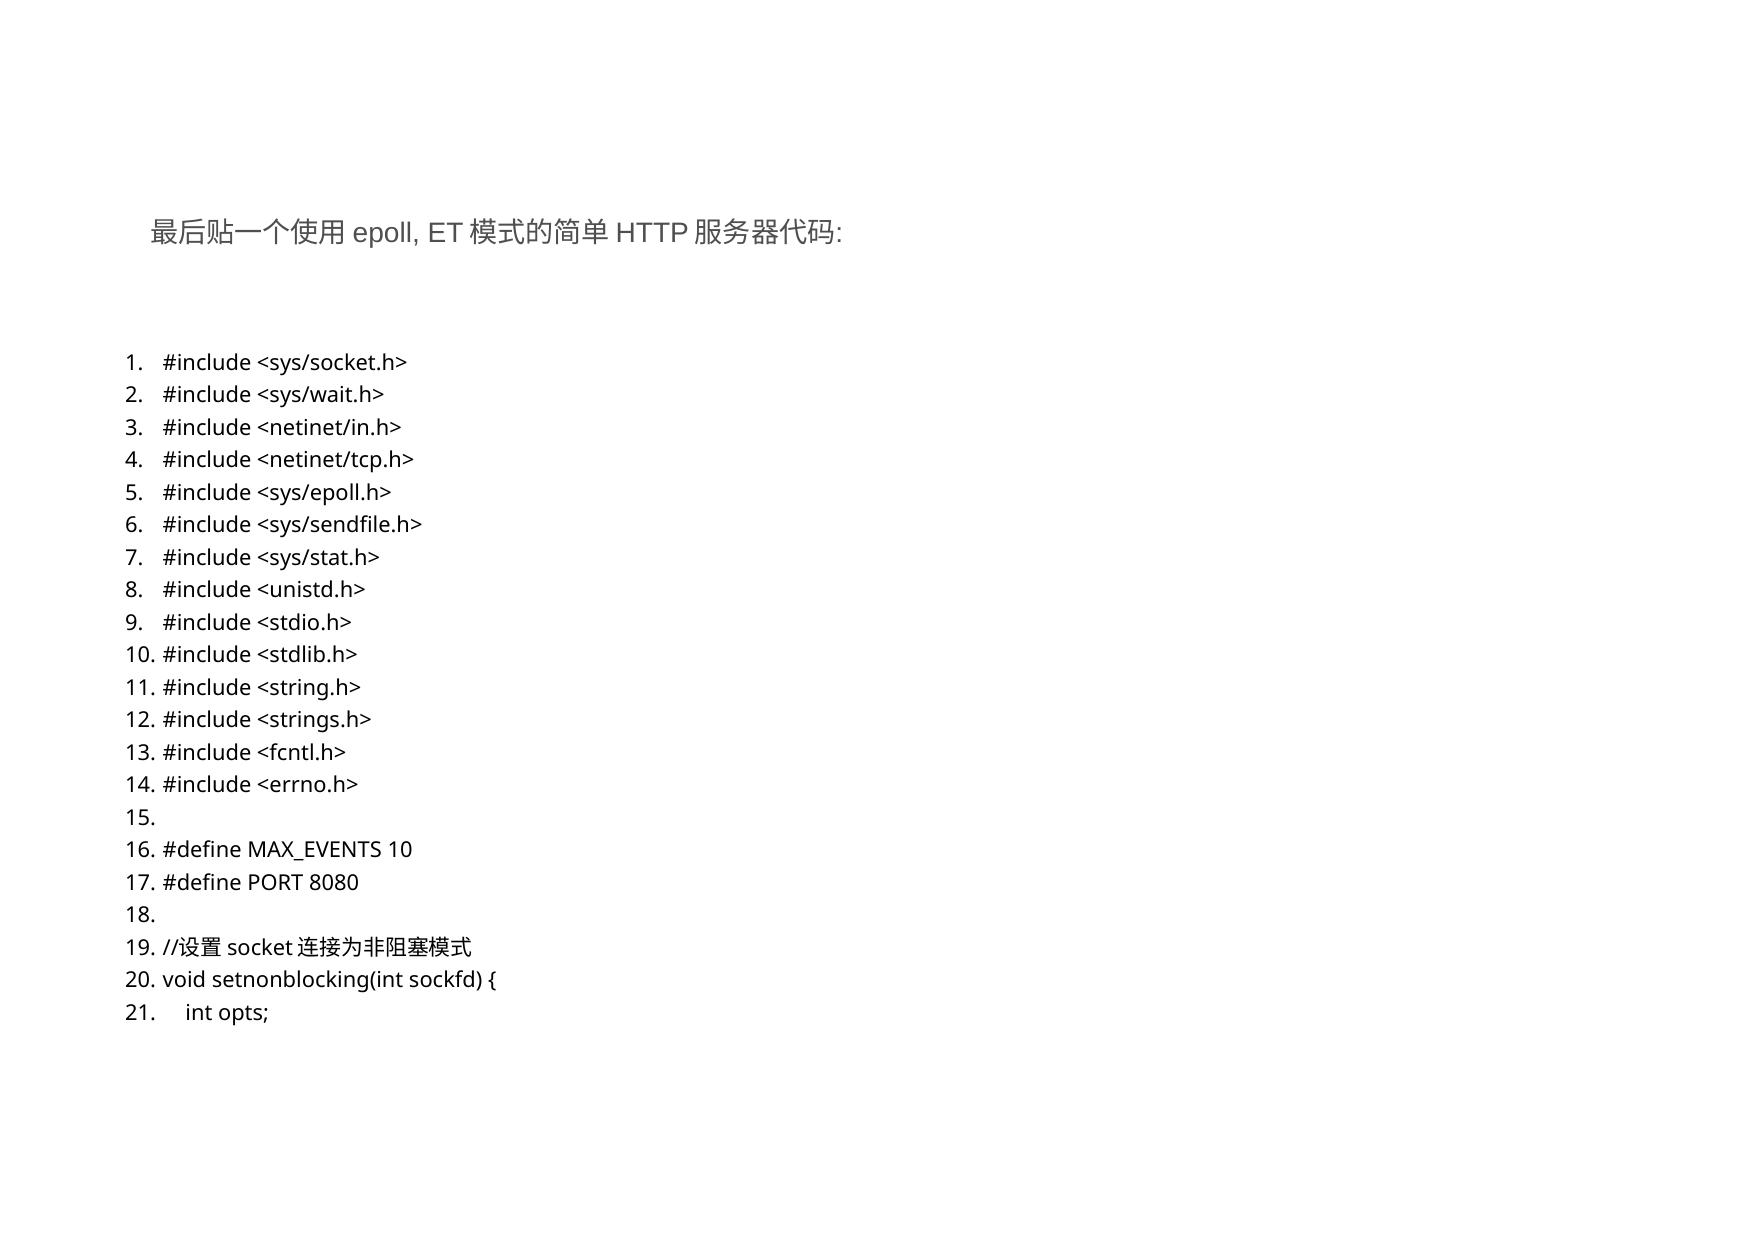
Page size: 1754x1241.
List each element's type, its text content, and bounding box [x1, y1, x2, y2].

text 最后贴一个使用epoll, ET模式的简单HTTP服务器代码: [150, 198, 1604, 263]
list #include <stdlib.h> [125, 638, 1604, 670]
list #include <netinet/tcp.h> [125, 443, 1604, 475]
list #include <sys/sendfile.h> [125, 508, 1604, 540]
list void setnonblocking(int sockfd) { [125, 963, 1604, 995]
list #include <sys/epoll.h> [125, 475, 1604, 508]
list #include <sys/socket.h> [125, 345, 1604, 378]
list #include <unistd.h> [125, 573, 1604, 605]
list #include <string.h> [125, 670, 1604, 703]
list #include <fcntl.h> [125, 735, 1604, 768]
list //设置socket连接为非阻塞模式 [125, 930, 1604, 963]
list #define PORT 8080 [125, 865, 1604, 898]
list #include <sys/wait.h> [125, 378, 1604, 410]
list #define MAX_EVENTS 10 [125, 833, 1604, 865]
list #include <netinet/in.h> [125, 410, 1604, 443]
list #include <stdio.h> [125, 605, 1604, 638]
list #include <sys/stat.h> [125, 540, 1604, 573]
list #include <errno.h> [125, 768, 1604, 800]
list int opts; [125, 995, 1604, 1028]
list #include <strings.h> [125, 703, 1604, 735]
